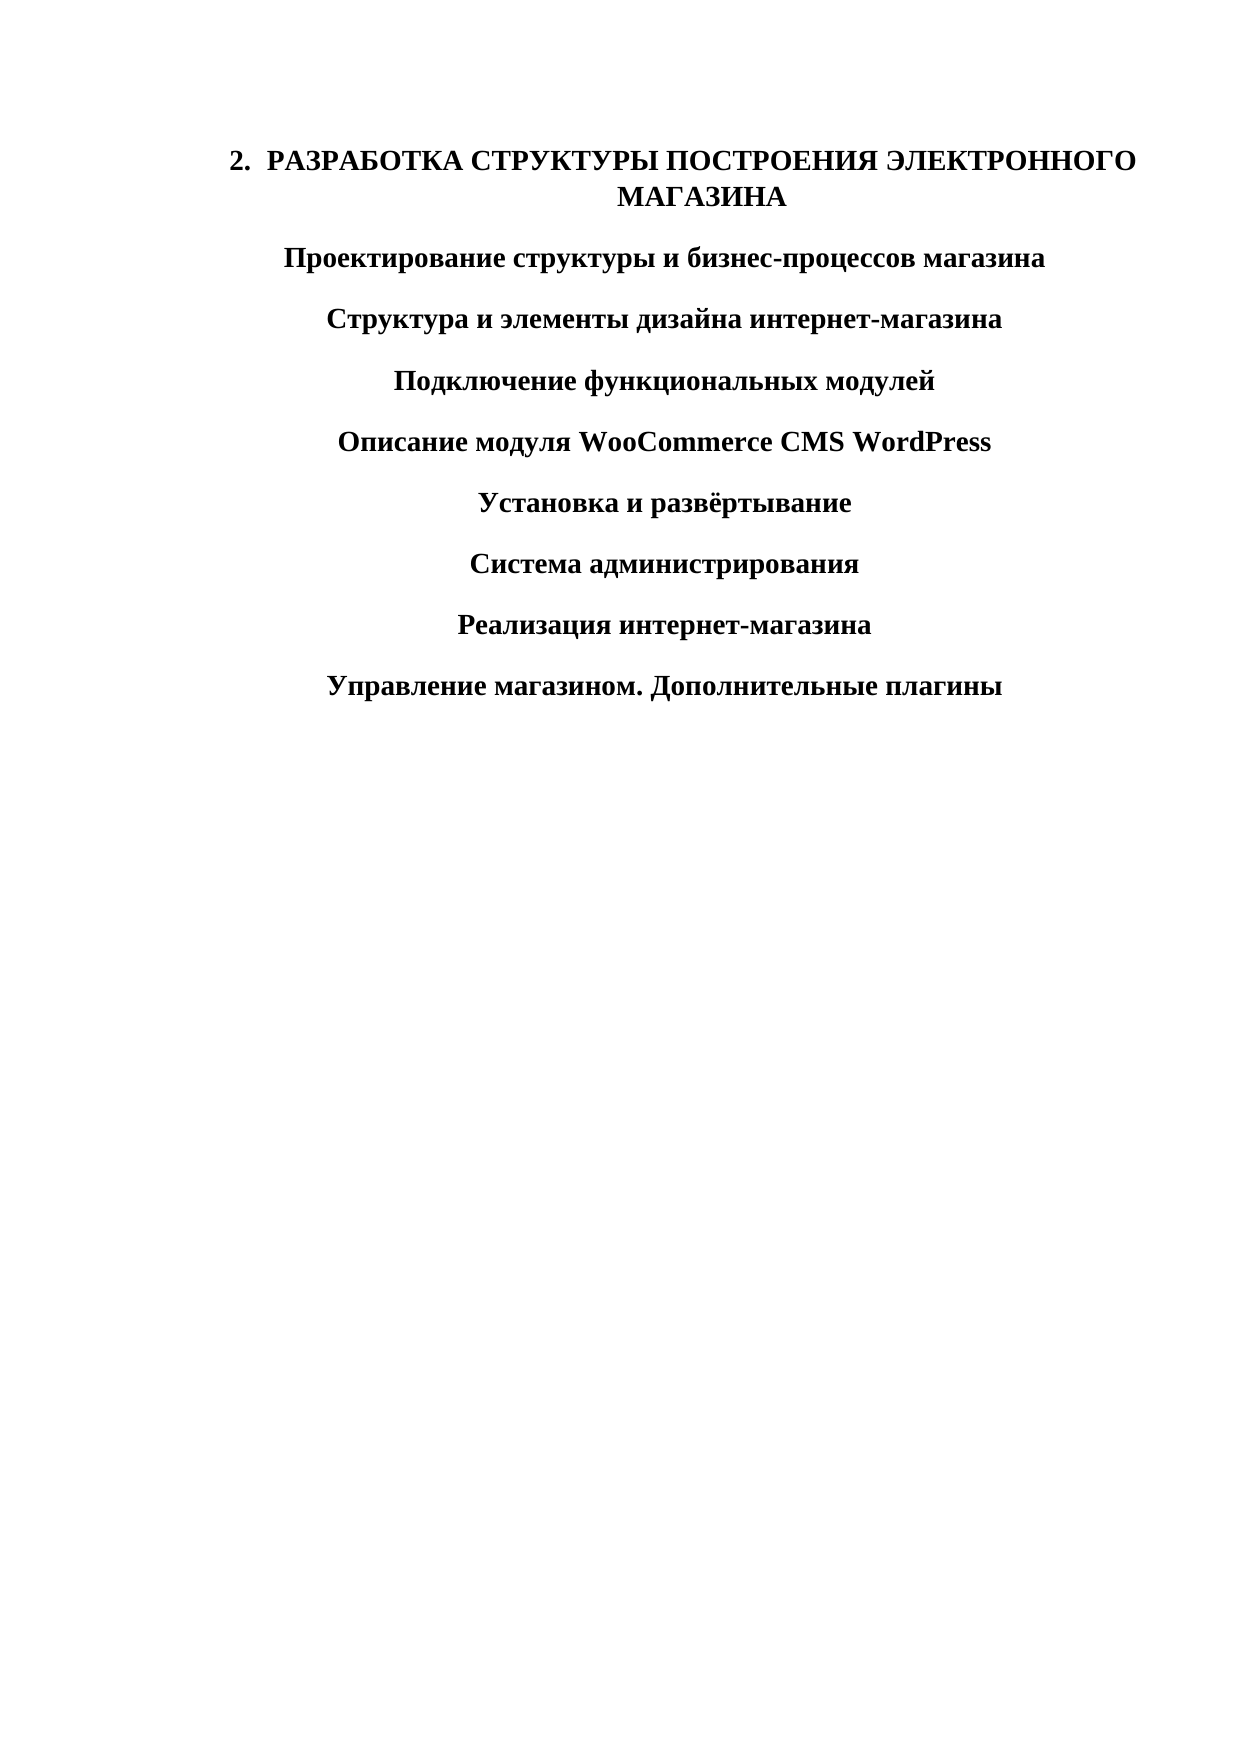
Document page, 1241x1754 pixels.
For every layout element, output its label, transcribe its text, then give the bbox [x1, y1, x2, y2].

subtitle Описание модуля WooCommerce CMS WordPress [177, 424, 1152, 457]
subtitle Проектирование структуры и бизнес-процессов магазина [177, 240, 1152, 274]
subtitle РАЗРАБОТКА СТРУКТУРЫ ПОСТРОЕНИЯ ЭЛЕКТРОННОГО МАГАЗИНА [215, 143, 1152, 213]
subtitle Установка и развёртывание [177, 485, 1152, 518]
subtitle Реализация интернет-магазина [177, 607, 1152, 641]
subtitle Подключение функциональных модулей [177, 363, 1152, 396]
subtitle Система администрирования [177, 546, 1152, 580]
subtitle Управление магазином. Дополнительные плагины [177, 668, 1152, 702]
subtitle Структура и элементы дизайна интернет-магазина [177, 302, 1152, 335]
